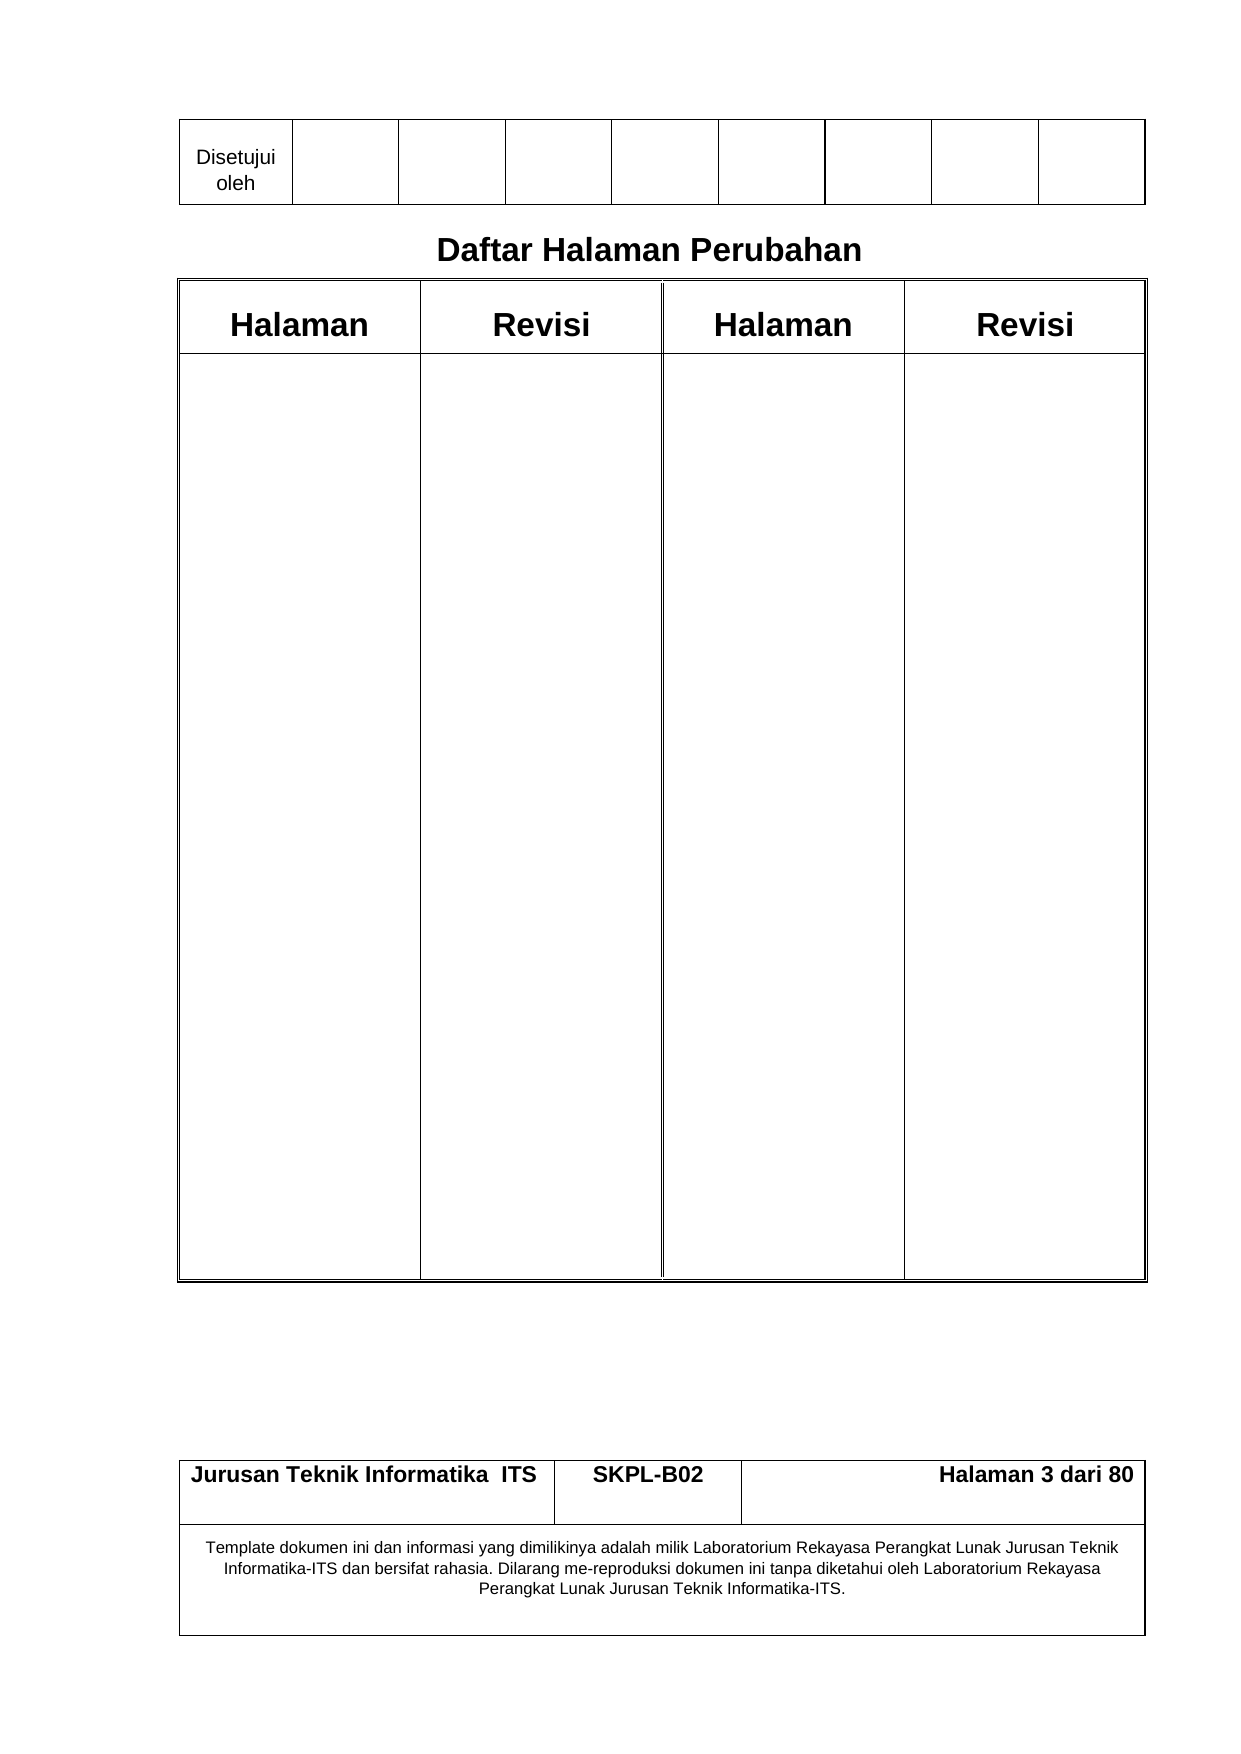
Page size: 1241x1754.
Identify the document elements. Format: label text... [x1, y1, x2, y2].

table_cell Disetujui oleh [180, 120, 292, 204]
table_cell [506, 120, 611, 204]
table_cell [421, 354, 662, 1279]
table_cell [180, 354, 420, 1279]
table_cell [719, 120, 824, 204]
table_cell [826, 120, 931, 204]
title Daftar Halaman Perubahan [177, 230, 1122, 268]
table_header Revisi [905, 281, 1144, 353]
table_header Halaman [180, 281, 420, 353]
table_cell [612, 120, 718, 204]
table_cell [932, 120, 1038, 204]
table_header Halaman [662, 281, 904, 353]
table_cell [293, 120, 398, 204]
table_cell [399, 120, 505, 204]
table_cell [1039, 120, 1144, 204]
table_cell [662, 354, 904, 1279]
table_cell [905, 354, 1144, 1279]
table_header Revisi [421, 281, 662, 353]
